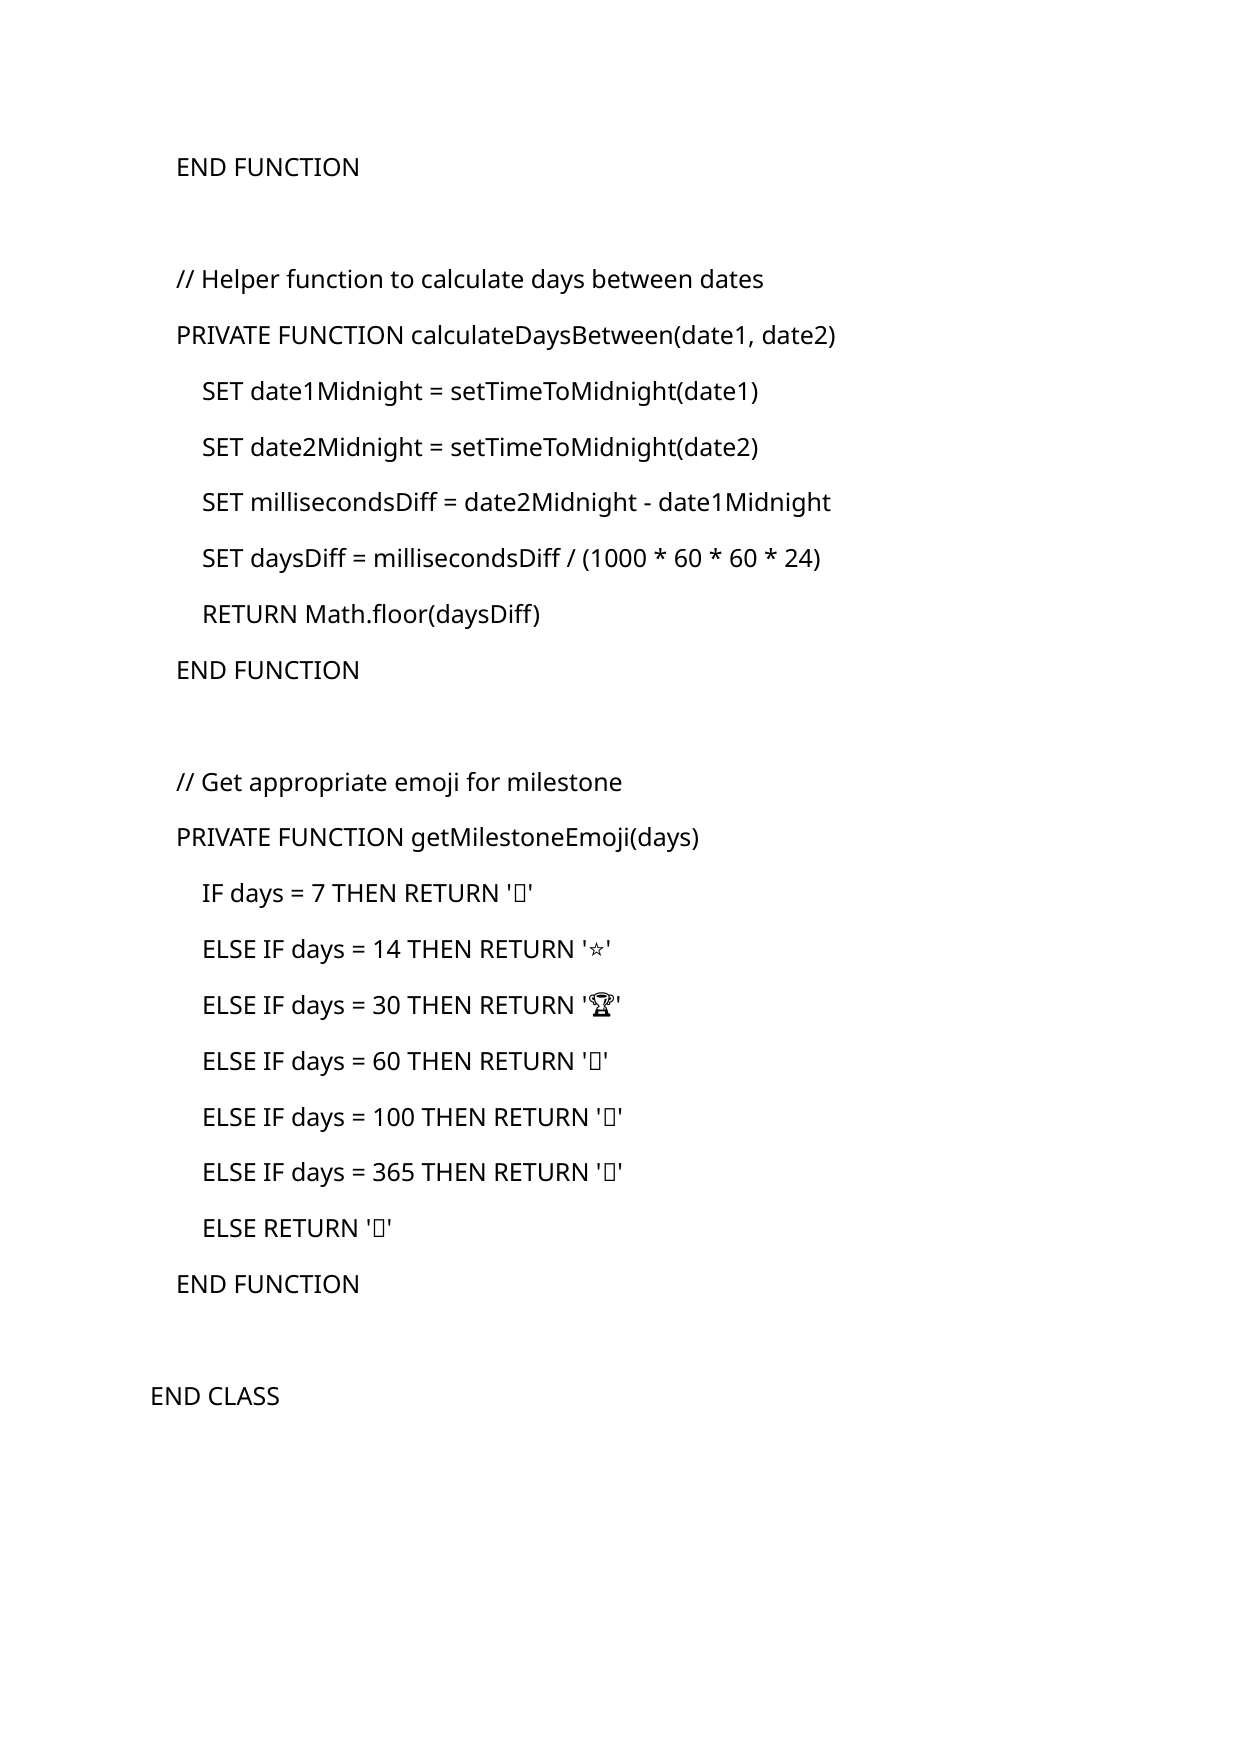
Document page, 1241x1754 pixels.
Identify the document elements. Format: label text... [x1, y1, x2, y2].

text ELSE IF days = 14 THEN RETURN '⭐' [150, 932, 1090, 966]
text SET date2Midnight = setTimeToMidnight(date2) [150, 429, 1090, 463]
text END CLASS [150, 1378, 1090, 1412]
text // Helper function to calculate days between dates [150, 262, 1090, 296]
text SET date1Midnight = setTimeToMidnight(date1) [150, 373, 1090, 407]
text ELSE IF days = 30 THEN RETURN '🏆' [150, 987, 1090, 1022]
text IF days = 7 THEN RETURN '🌟' [150, 876, 1090, 910]
text END FUNCTION [150, 1267, 1090, 1301]
text SET daysDiff = millisecondsDiff / (1000 * 60 * 60 * 24) [150, 541, 1090, 575]
text // Get appropriate emoji for milestone [150, 764, 1090, 798]
text ELSE RETURN '🔥' [150, 1211, 1090, 1245]
text END FUNCTION [150, 652, 1090, 687]
text PRIVATE FUNCTION calculateDaysBetween(date1, date2) [150, 317, 1090, 352]
text ELSE IF days = 100 THEN RETURN '💎' [150, 1099, 1090, 1133]
text ELSE IF days = 365 THEN RETURN '👑' [150, 1155, 1090, 1189]
text END FUNCTION [150, 150, 1090, 184]
text PRIVATE FUNCTION getMilestoneEmoji(days) [150, 820, 1090, 854]
text ELSE IF days = 60 THEN RETURN '🎯' [150, 1043, 1090, 1077]
text RETURN Math.floor(daysDiff) [150, 597, 1090, 631]
text SET millisecondsDiff = date2Midnight - date1Midnight [150, 485, 1090, 519]
